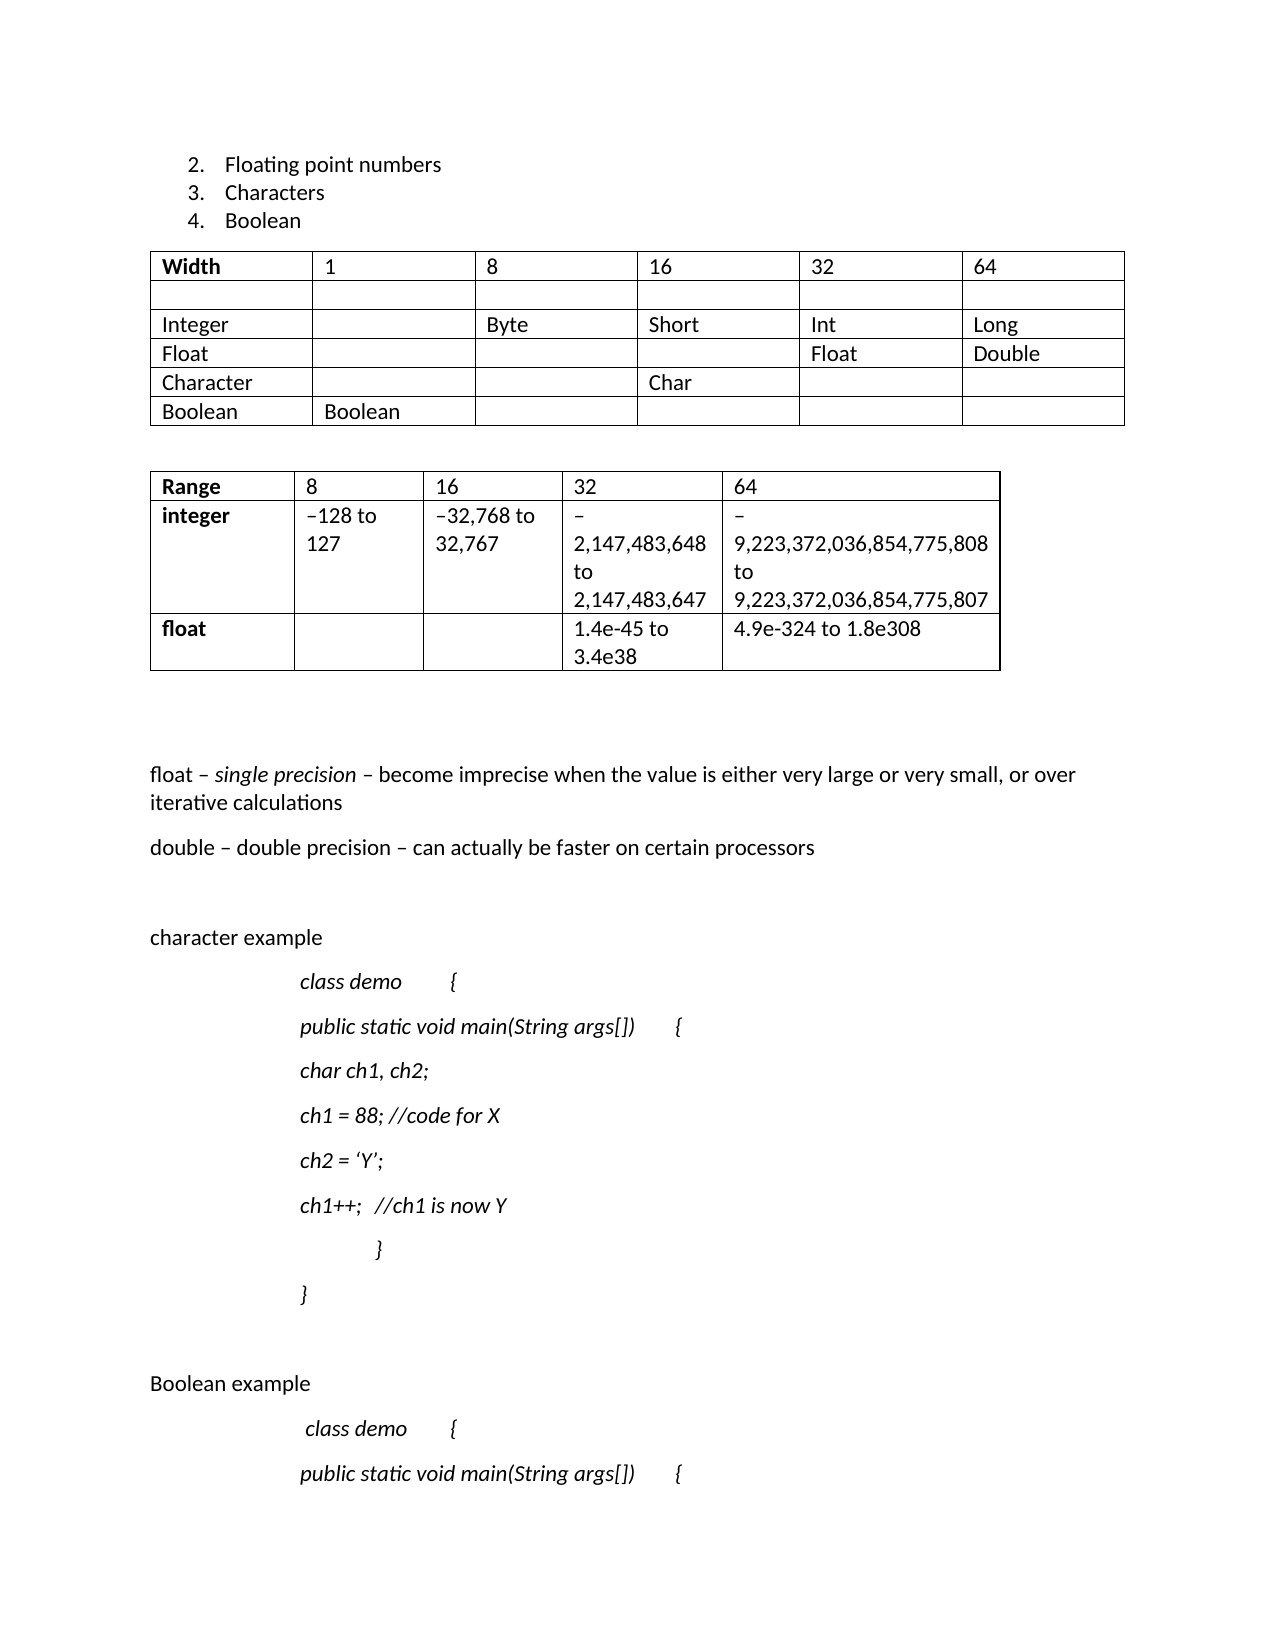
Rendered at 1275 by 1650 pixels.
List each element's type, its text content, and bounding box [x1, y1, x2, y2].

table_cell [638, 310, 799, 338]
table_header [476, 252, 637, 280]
text ch1 = 88; //code for X [150, 1101, 1125, 1129]
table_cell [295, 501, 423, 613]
text Boolean example [150, 1369, 1125, 1397]
list Characters [187, 178, 1125, 206]
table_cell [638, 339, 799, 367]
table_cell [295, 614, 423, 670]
text character example [150, 923, 1125, 951]
text public static void main(String args[]) { [150, 1459, 1125, 1487]
list Floating point numbers [187, 150, 1125, 178]
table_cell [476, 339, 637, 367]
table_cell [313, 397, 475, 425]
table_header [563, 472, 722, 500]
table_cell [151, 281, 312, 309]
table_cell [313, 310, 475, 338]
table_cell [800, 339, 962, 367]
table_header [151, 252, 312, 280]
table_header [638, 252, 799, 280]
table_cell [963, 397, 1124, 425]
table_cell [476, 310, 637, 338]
text ch2 = ‘Y’; [150, 1146, 1125, 1174]
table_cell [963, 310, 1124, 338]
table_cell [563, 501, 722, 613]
text double – double precision – can actually be faster on certain processors [150, 833, 1125, 861]
text ch1++; //ch1 is now Y [150, 1191, 1125, 1219]
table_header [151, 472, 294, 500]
text class demo { [150, 1414, 1125, 1442]
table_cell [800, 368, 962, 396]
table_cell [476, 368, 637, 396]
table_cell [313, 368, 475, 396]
text class demo { [150, 967, 1125, 995]
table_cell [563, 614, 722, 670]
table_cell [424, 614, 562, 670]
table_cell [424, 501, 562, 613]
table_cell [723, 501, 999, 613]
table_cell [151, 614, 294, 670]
text public static void main(String args[]) { [225, 1012, 1125, 1040]
text char ch1, ch2; [150, 1057, 1125, 1085]
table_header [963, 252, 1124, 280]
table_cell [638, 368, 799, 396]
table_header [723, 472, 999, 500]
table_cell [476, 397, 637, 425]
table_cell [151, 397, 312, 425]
list Boolean [187, 206, 1125, 234]
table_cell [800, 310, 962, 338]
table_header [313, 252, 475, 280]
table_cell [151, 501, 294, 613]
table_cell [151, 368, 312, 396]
text } [150, 1235, 1125, 1263]
text } [150, 1280, 1125, 1308]
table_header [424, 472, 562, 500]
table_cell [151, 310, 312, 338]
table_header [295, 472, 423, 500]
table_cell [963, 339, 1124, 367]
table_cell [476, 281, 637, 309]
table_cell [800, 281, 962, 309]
text float – single precision – become imprecise when the value is either very large or very small, or over iterative calculations [150, 761, 1125, 817]
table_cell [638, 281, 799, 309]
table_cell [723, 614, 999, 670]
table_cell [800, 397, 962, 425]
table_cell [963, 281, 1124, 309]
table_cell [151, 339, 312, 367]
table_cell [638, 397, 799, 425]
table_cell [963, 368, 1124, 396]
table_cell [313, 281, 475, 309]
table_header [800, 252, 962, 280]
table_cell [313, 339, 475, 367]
